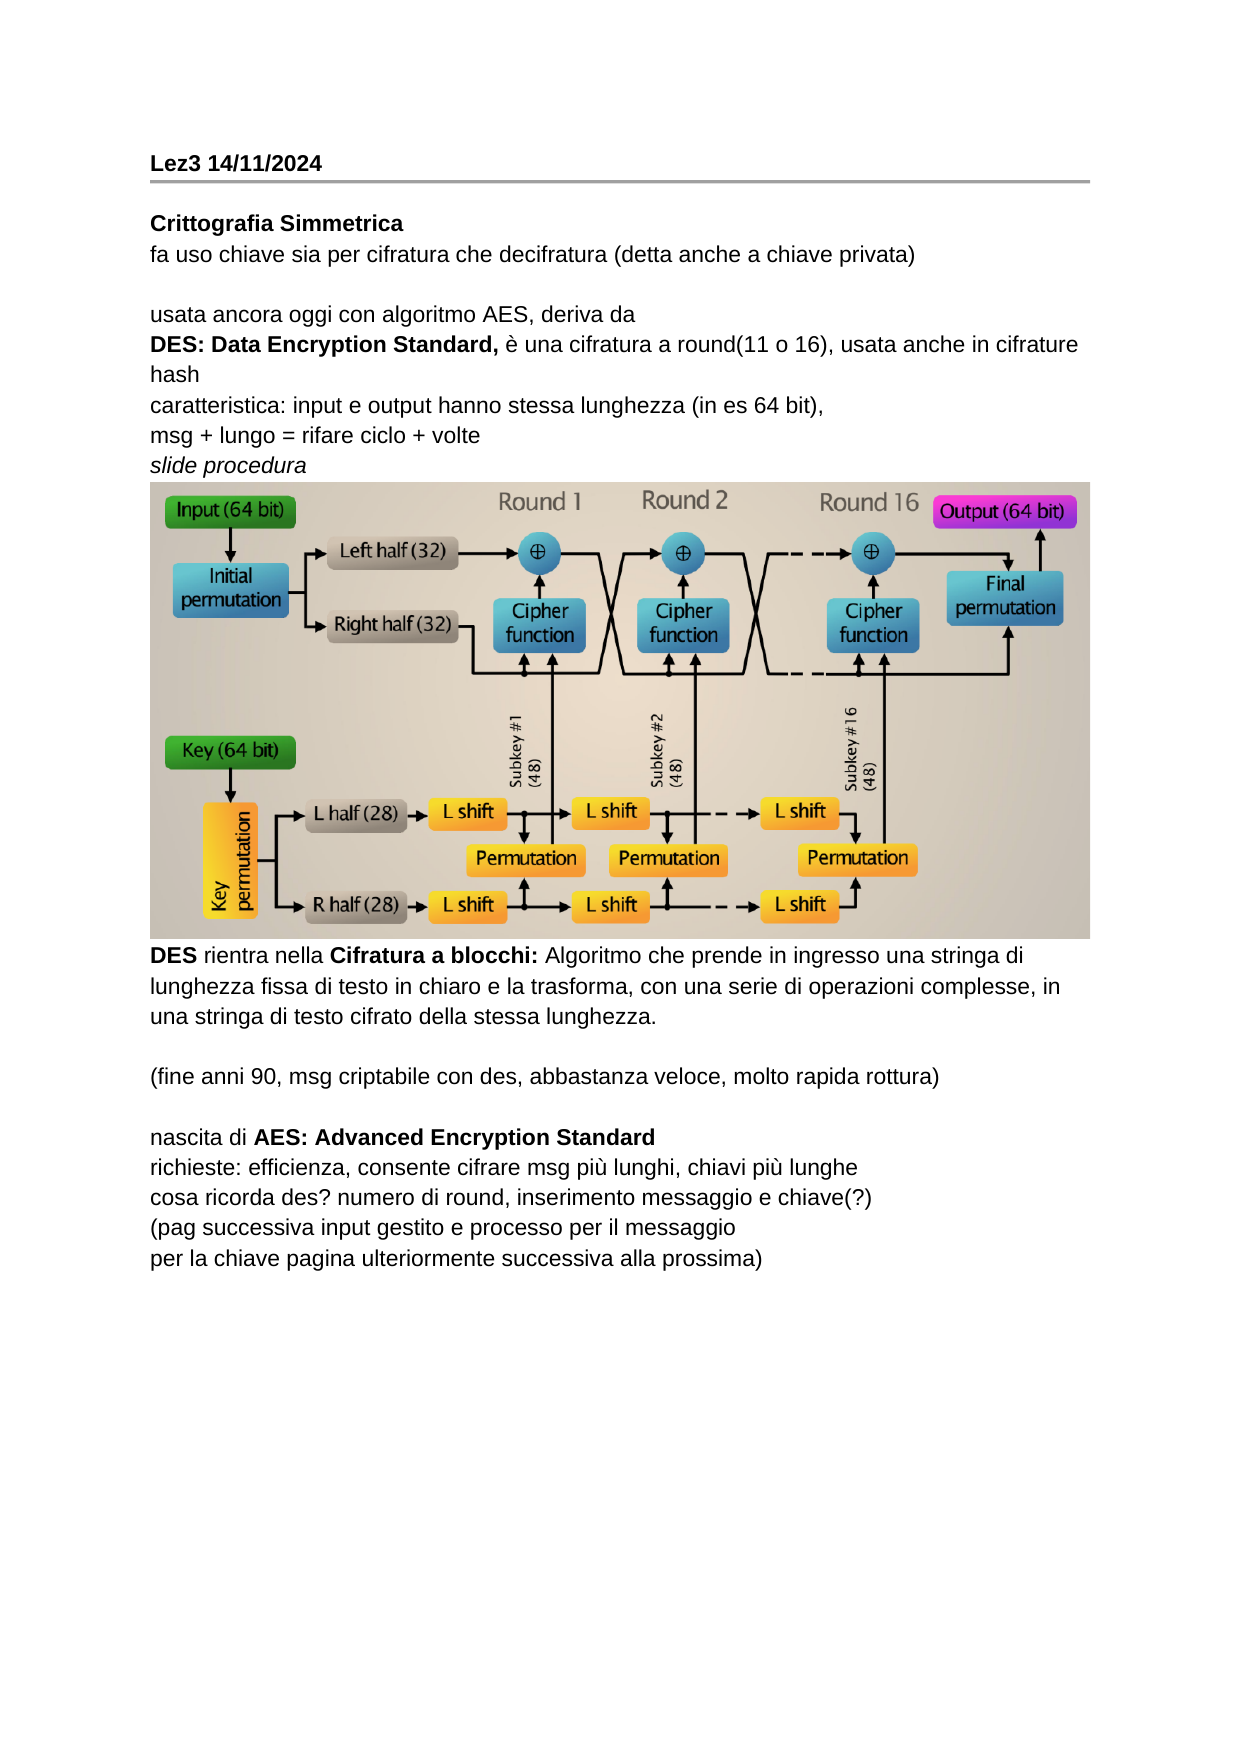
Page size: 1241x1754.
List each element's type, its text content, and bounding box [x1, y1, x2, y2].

text caratteristica: input e output hanno stessa lunghezza (in es 64 bit), msg + lungo = rifare ciclo + volte [150, 392, 1090, 448]
text richieste: efficienza, consente cifrare msg più lunghi, chiavi più lunghe [150, 1154, 1090, 1180]
text (pag successiva input gestito e processo per il messaggio [150, 1214, 1090, 1241]
text slide procedura [150, 452, 1090, 478]
text per la chiave pagina ulteriormente successiva alla prossima) [150, 1244, 1090, 1271]
text usata ancora oggi con algoritmo AES, deriva da [150, 301, 1090, 327]
picture [150, 482, 1091, 939]
text Crittografia Simmetrica [150, 210, 1090, 237]
text DES: Data Encryption Standard, è una cifratura a round(11 o 16), usata anche in cifrature hash [150, 331, 1090, 388]
text Lez3 14/11/2024 [150, 150, 1090, 176]
text DES rientra nella Cifratura a blocchi: Algoritmo che prende in ingresso una stringa di lunghezza fissa di testo in chiaro e la trasforma, con una serie di operazioni complesse, in una stringa di testo cifrato della stessa lunghezza. [150, 942, 1090, 1029]
text fa uso chiave sia per cifratura che decifratura (detta anche a chiave privata) [150, 241, 1090, 267]
text cosa ricorda des? numero di round, inserimento messaggio e chiave(?) [150, 1184, 1090, 1210]
text (fine anni 90, msg criptabile con des, abbastanza veloce, molto rapida rottura) [150, 1063, 1090, 1089]
text nascita di AES: Advanced Encryption Standard [150, 1124, 1090, 1150]
